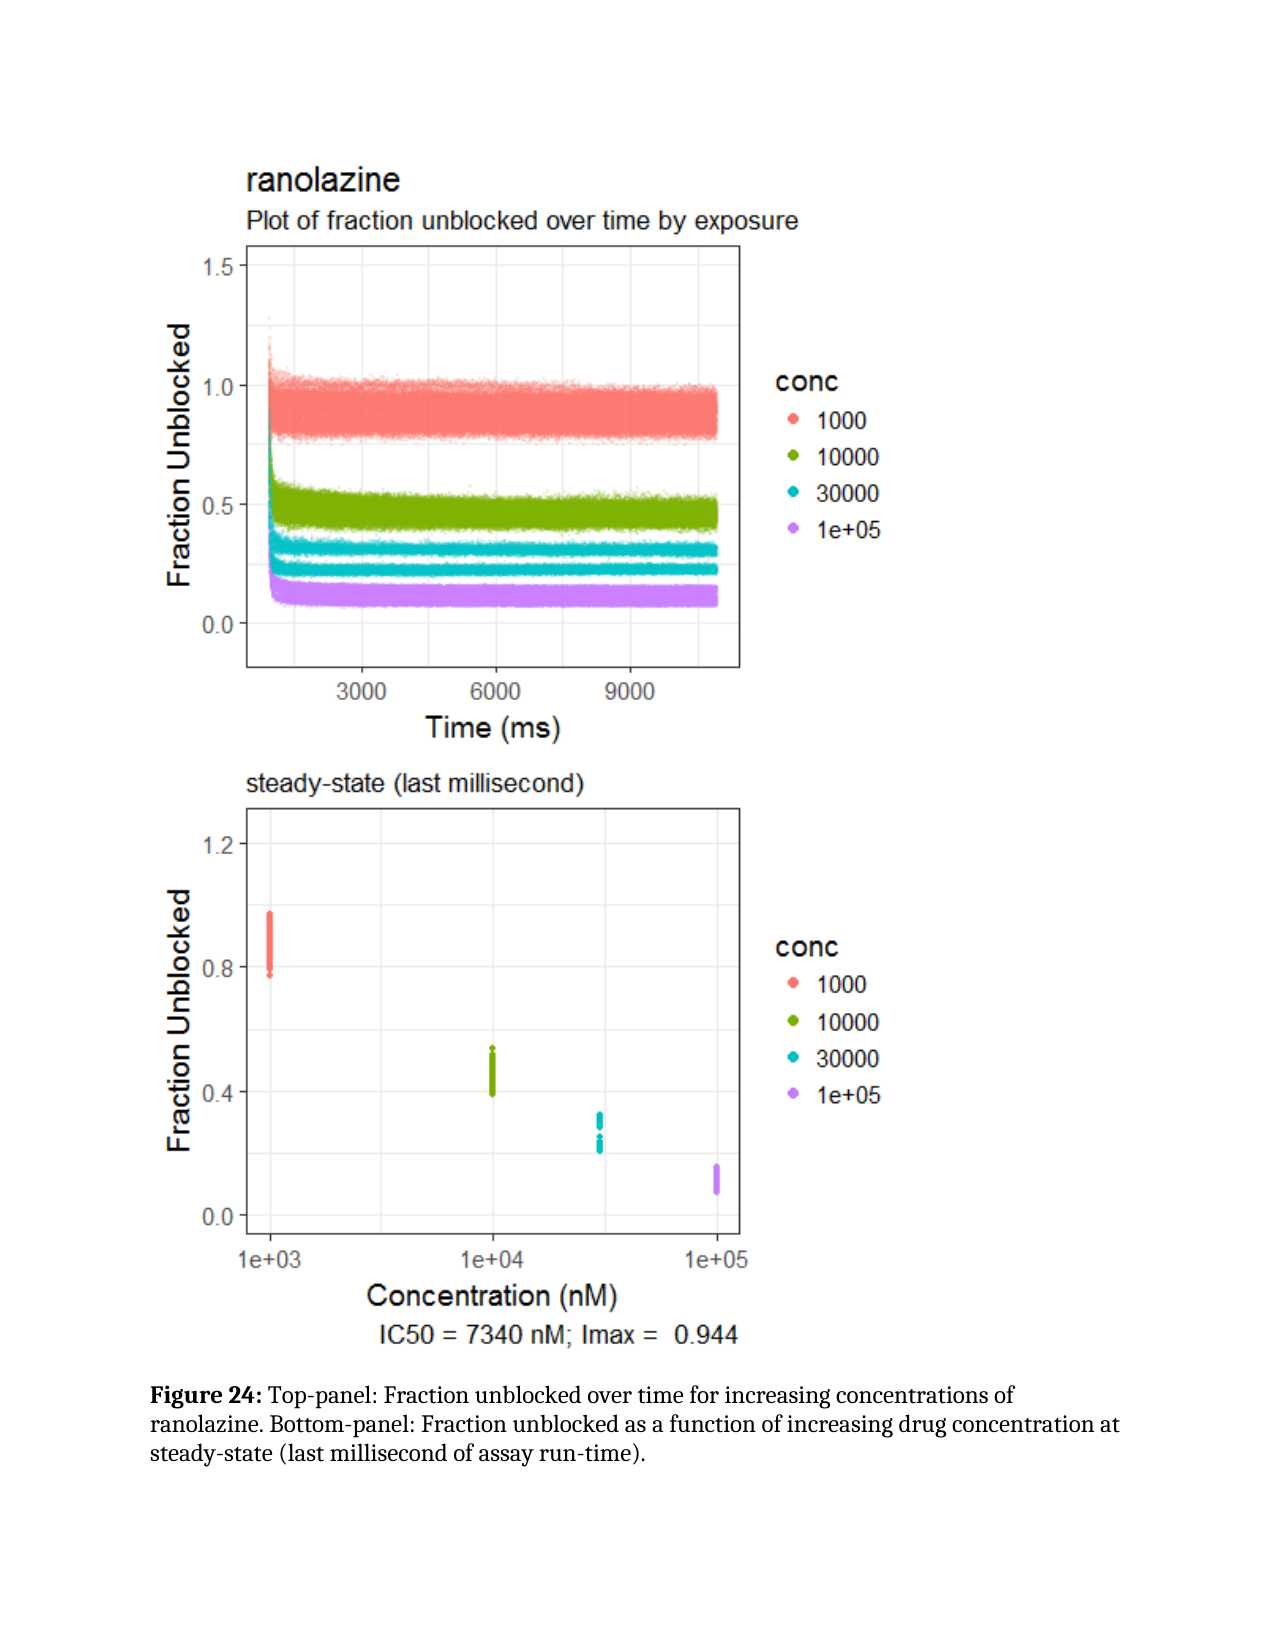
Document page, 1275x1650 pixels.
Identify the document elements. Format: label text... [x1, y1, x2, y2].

text Figure 24: Top-panel: Fraction unblocked over time for increasing concentrations of ranolazine. Bottom-panel: Fraction unblocked as a function of increasing drug concentration at steady-state (last millisecond of assay run-time). [150, 1381, 1125, 1467]
picture [150, 150, 908, 1363]
